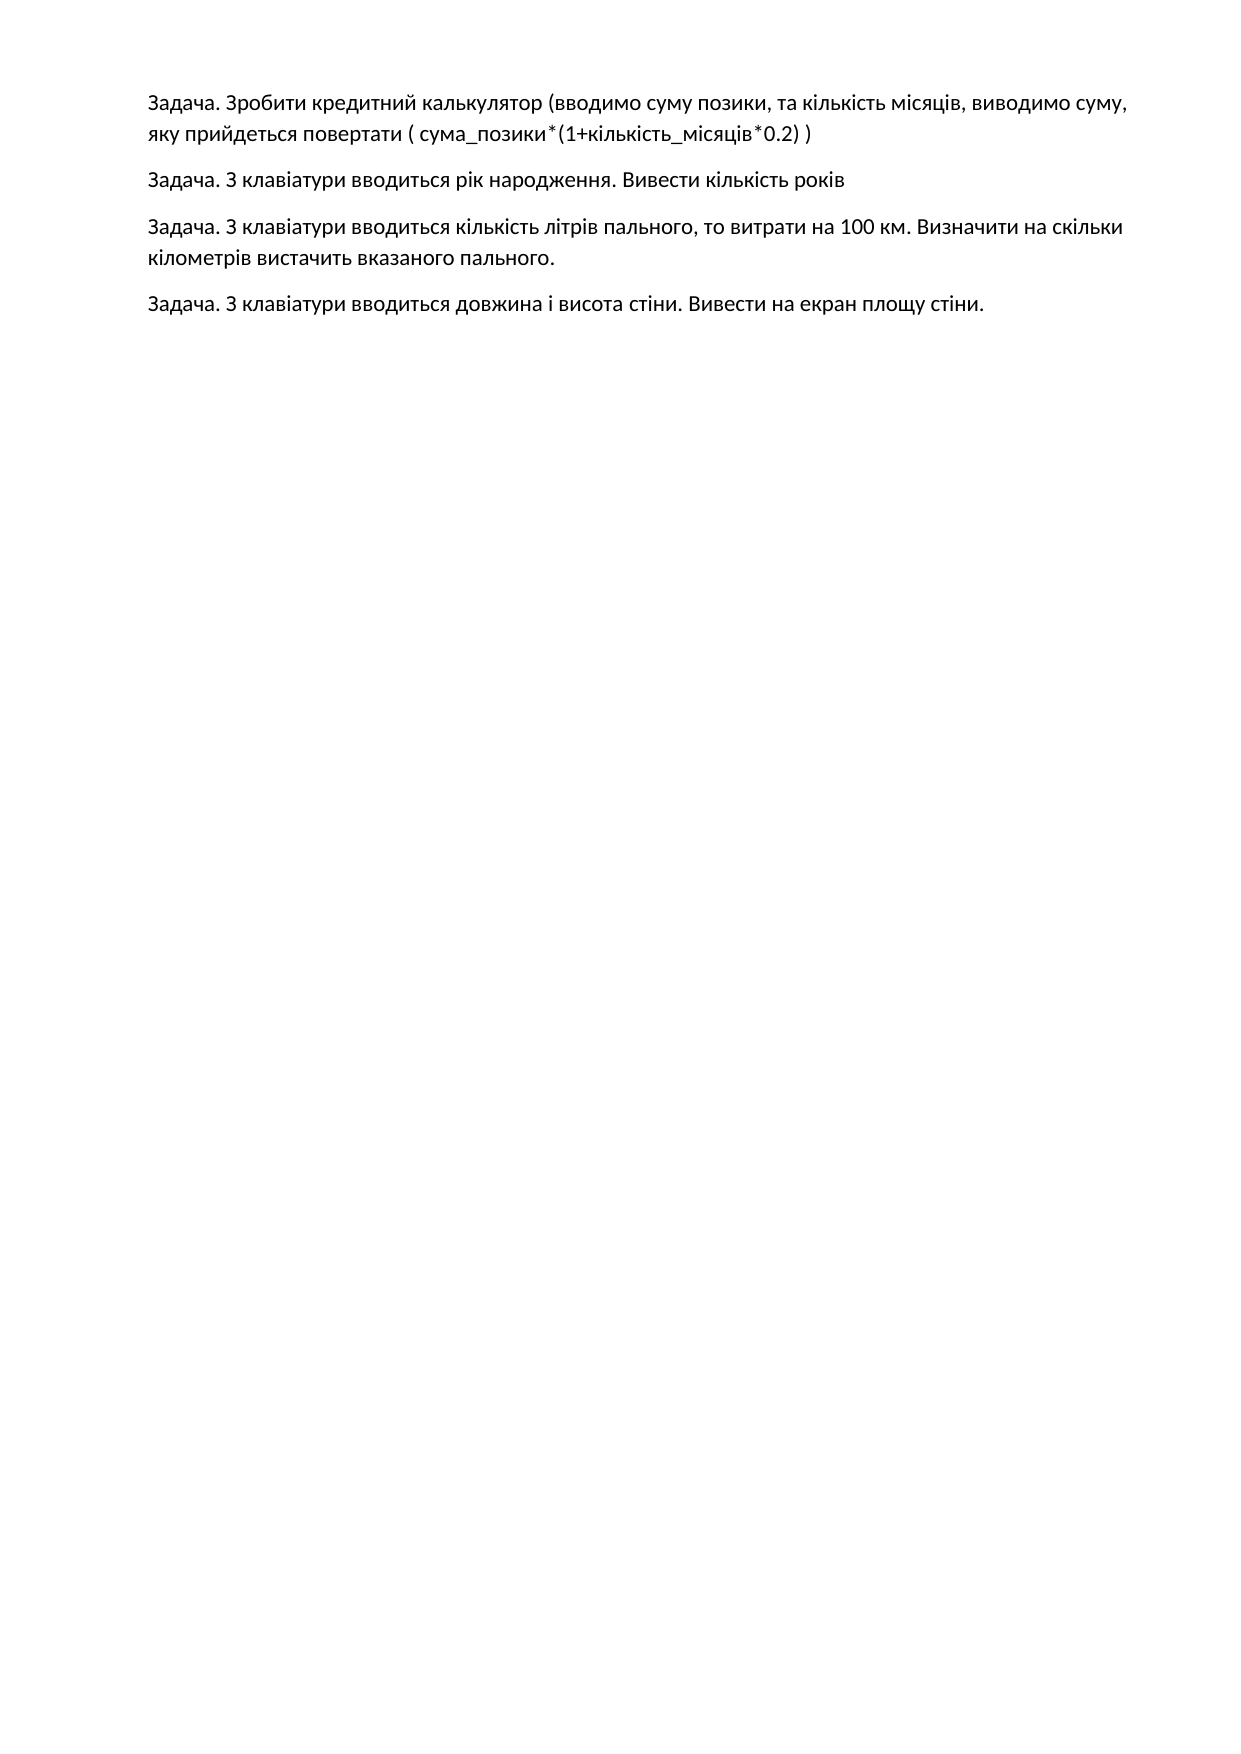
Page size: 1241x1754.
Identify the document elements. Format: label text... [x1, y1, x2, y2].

text Задача. З клавіатури вводиться кількість літрів пального, то витрати на 100 км. Визначити на скільки кілометрів вистачить вказаного пального. [148, 212, 1152, 271]
text Задача. З клавіатури вводиться довжина і висота стіни. Вивести на екран площу стіни. [148, 289, 1152, 318]
text Задача. Зробити кредитний калькулятор (вводимо суму позики, та кількість місяців, виводимо суму, яку прийдеться повертати ( сума_позики*(1+кількість_місяців*0.2) ) [148, 88, 1152, 147]
text Задача. З клавіатури вводиться рік народження. Вивести кількість років [148, 166, 1152, 194]
